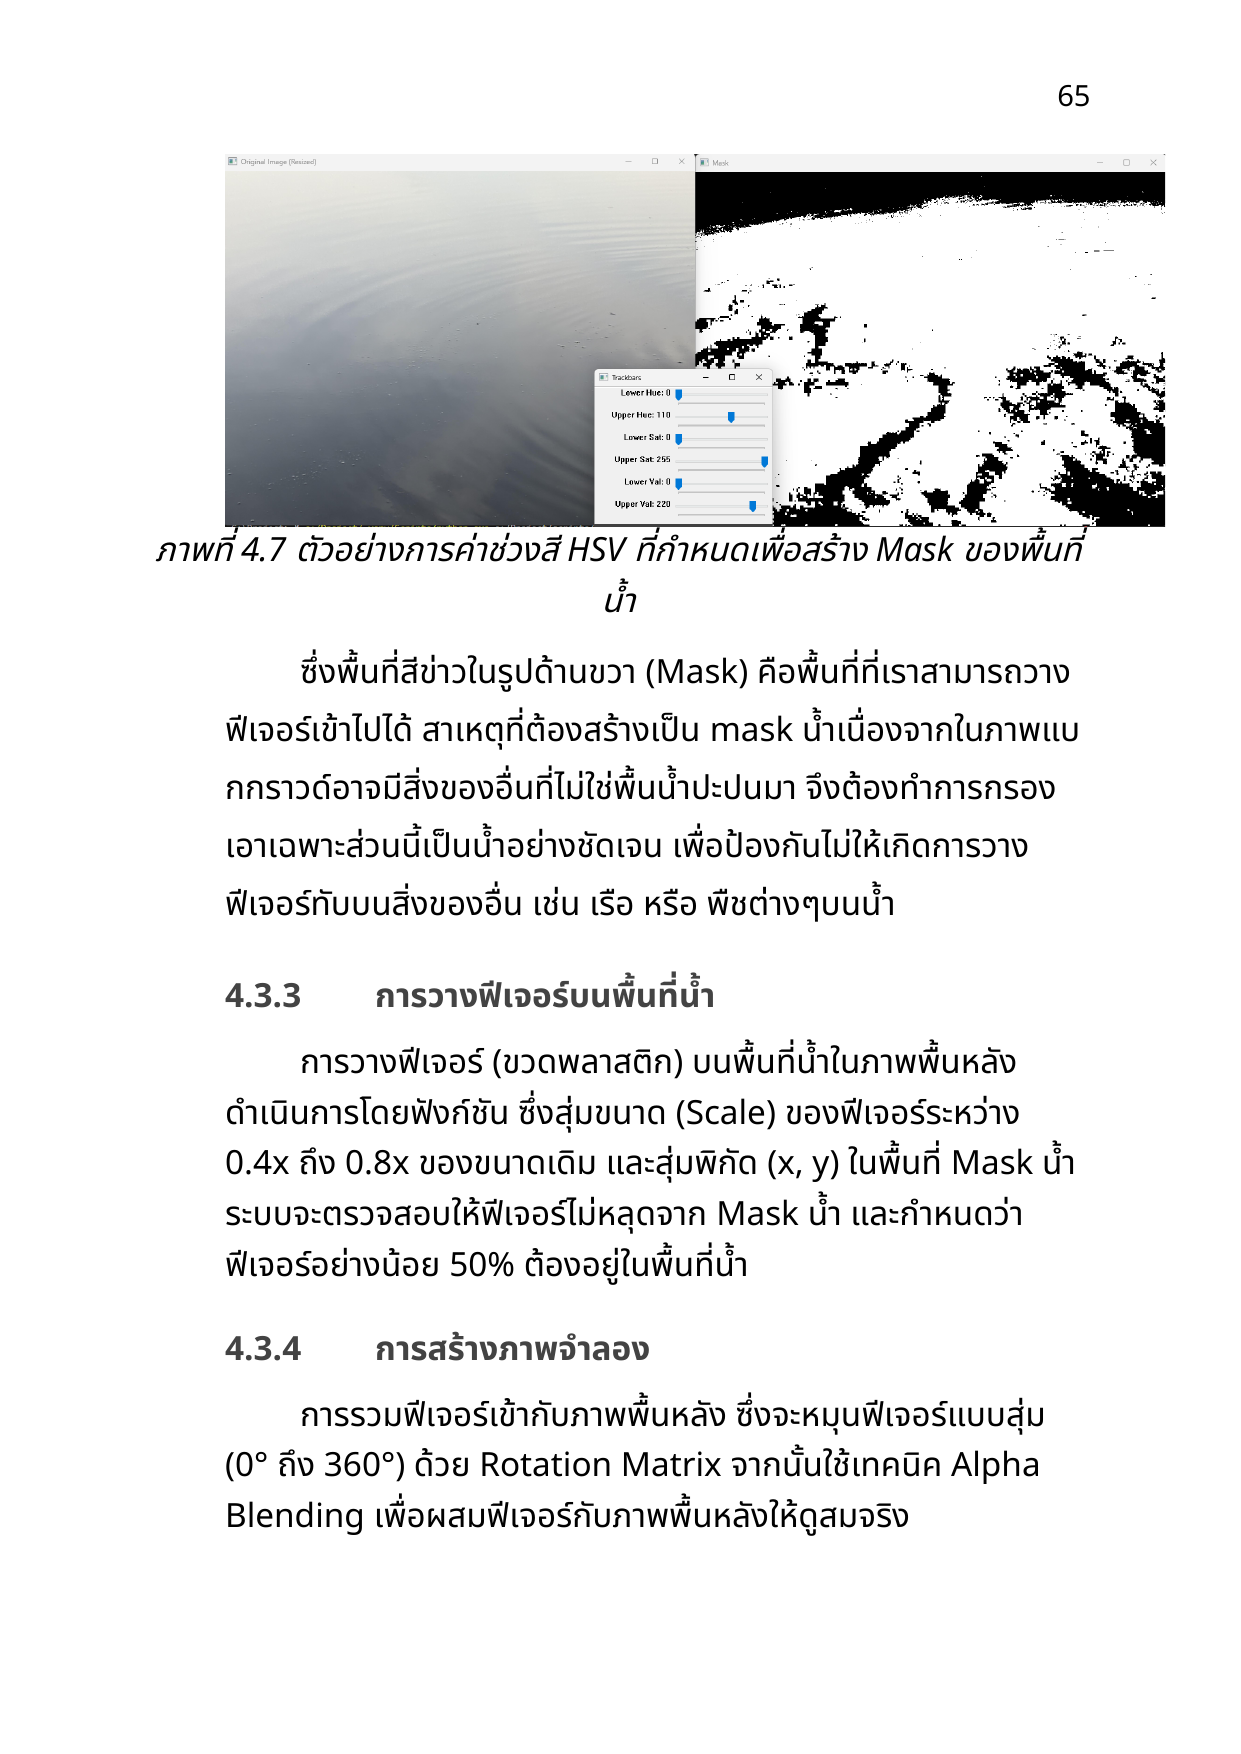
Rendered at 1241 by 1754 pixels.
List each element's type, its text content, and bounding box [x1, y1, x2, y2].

subtitle 4.3.4 การสร้างภาพจำลอง [150, 1324, 1090, 1375]
subtitle 4.3.3 การวางฟีเจอร์บนพื้นที่น้ำ [150, 971, 1090, 1022]
text การรวมฟีเจอร์เข้ากับภาพพื้นหลัง ซึ่งจะหมุนฟีเจอร์แบบสุ่ม (0° ถึง 360°) ด้วย Rotation Matrix จากนั้นใช้เทคนิค Alpha Blending เพื่อผสมฟีเจอร์กับภาพพื้นหลังให้ดูสมจริง [225, 1391, 1090, 1542]
text การวางฟีเจอร์ (ขวดพลาสติก) บนพื้นที่น้ำในภาพพื้นหลังดำเนินการโดยฟังก์ชัน ซึ่งสุ่มขนาด (Scale) ของฟีเจอร์ระหว่าง 0.4x ถึง 0.8x ของขนาดเดิม และสุ่มพิกัด (x, y) ในพื้นที่ Mask น้ำ ระบบจะตรวจสอบให้ฟีเจอร์ไม่หลุดจาก Mask น้ำ และกำหนดว่าฟีเจอร์อย่างน้อย 50% ต้องอยู่ในพื้นที่น้ำ [225, 1038, 1090, 1291]
picture [225, 154, 1166, 527]
text ภาพที่ 4.7 ตัวอย่างการค่าช่วงสี HSV ที่กำหนดเพื่อสร้าง Mask ของพื้นที่น้ำ [150, 526, 1090, 627]
text ซึ่งพื้นที่สีข่าวในรูปด้านขวา (Mask) คือพื้นที่ที่เราสามารถวางฟีเจอร์เข้าไปได้ สาเหตุที่ต้องสร้างเป็น mask น้ำเนื่องจากในภาพแบกกราวด์อาจมีสิ่งของอื่นที่ไม่ใช่พื้นน้ำปะปนมา จึงต้องทำการกรองเอาเฉพาะส่วนนี้เป็นน้ำอย่างชัดเจน เพื่อป้องกันไม่ให้เกิดการวางฟีเจอร์ทับบนสิ่งของอื่น เช่น เรือ หรือ พืชต่างๆบนน้ำ [225, 648, 1090, 931]
